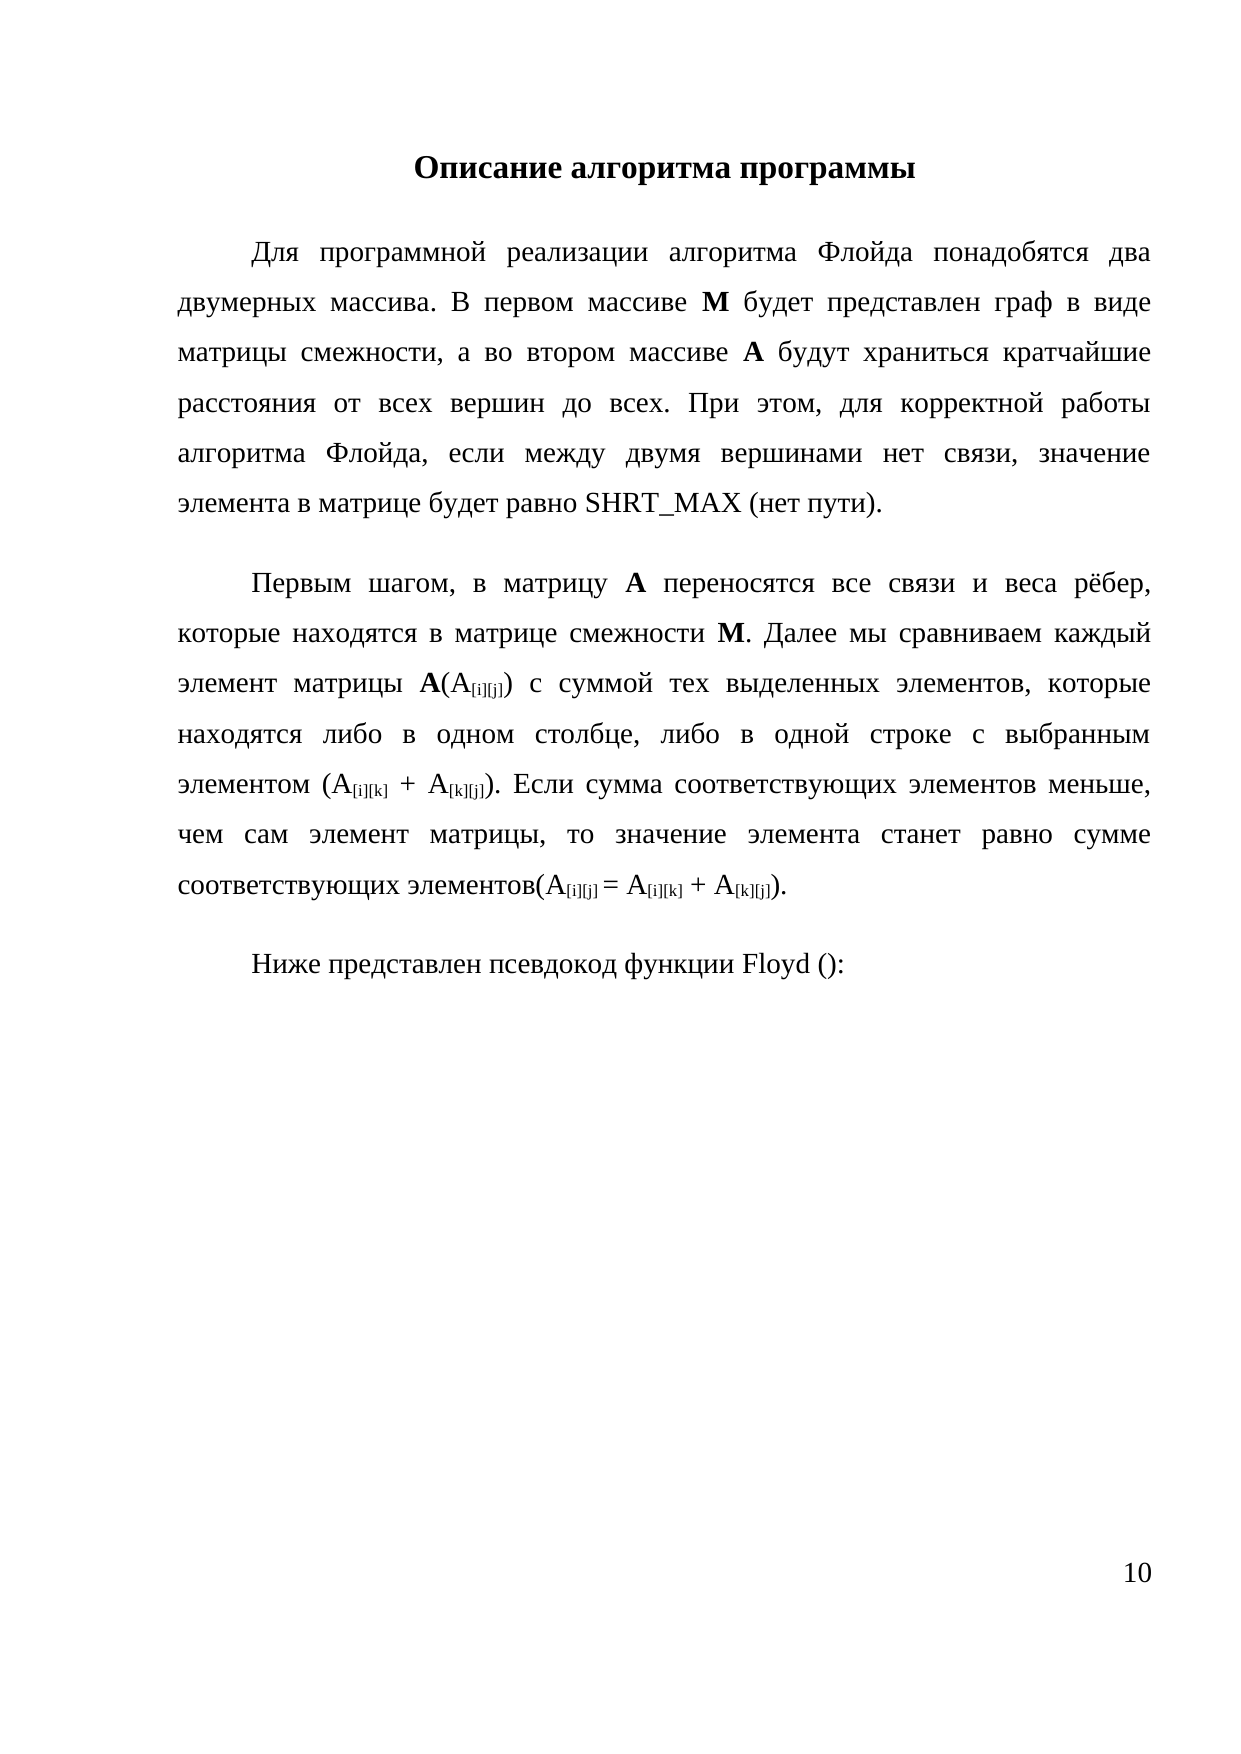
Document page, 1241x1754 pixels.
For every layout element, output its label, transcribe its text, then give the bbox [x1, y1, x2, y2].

subtitle Описание алгоритма программы [177, 147, 1152, 186]
text Для программной реализации алгоритма Флойда понадобятся два двумерных массива. В первом массиве M будет представлен граф в виде матрицы смежности, а во втором массиве A будут храниться кратчайшие расстояния от всех вершин до всех. При этом, для корректной работы алгоритма Флойда, если между двумя вершинами нет связи, значение элемента в матрице будет равно SHRT_MAX (нет пути). [177, 234, 1152, 519]
text Ниже представлен псевдокод функции Floyd (): [177, 946, 1152, 980]
text Первым шагом, в матрицу A переносятся все связи и веса рёбер, которые находятся в матрице смежности M. Далее мы сравниваем каждый элемент матрицы A(A[i][j]) с суммой тех выделенных элементов, которые находятся либо в одном столбце, либо в одной строке с выбранным элементом (A[i][k] + A[k][j]). Если сумма соответствующих элементов меньше, чем сам элемент матрицы, то значение элемента станет равно сумме соответствующих элементов(A[i][j] = A[i][k] + A[k][j]). [177, 565, 1152, 900]
